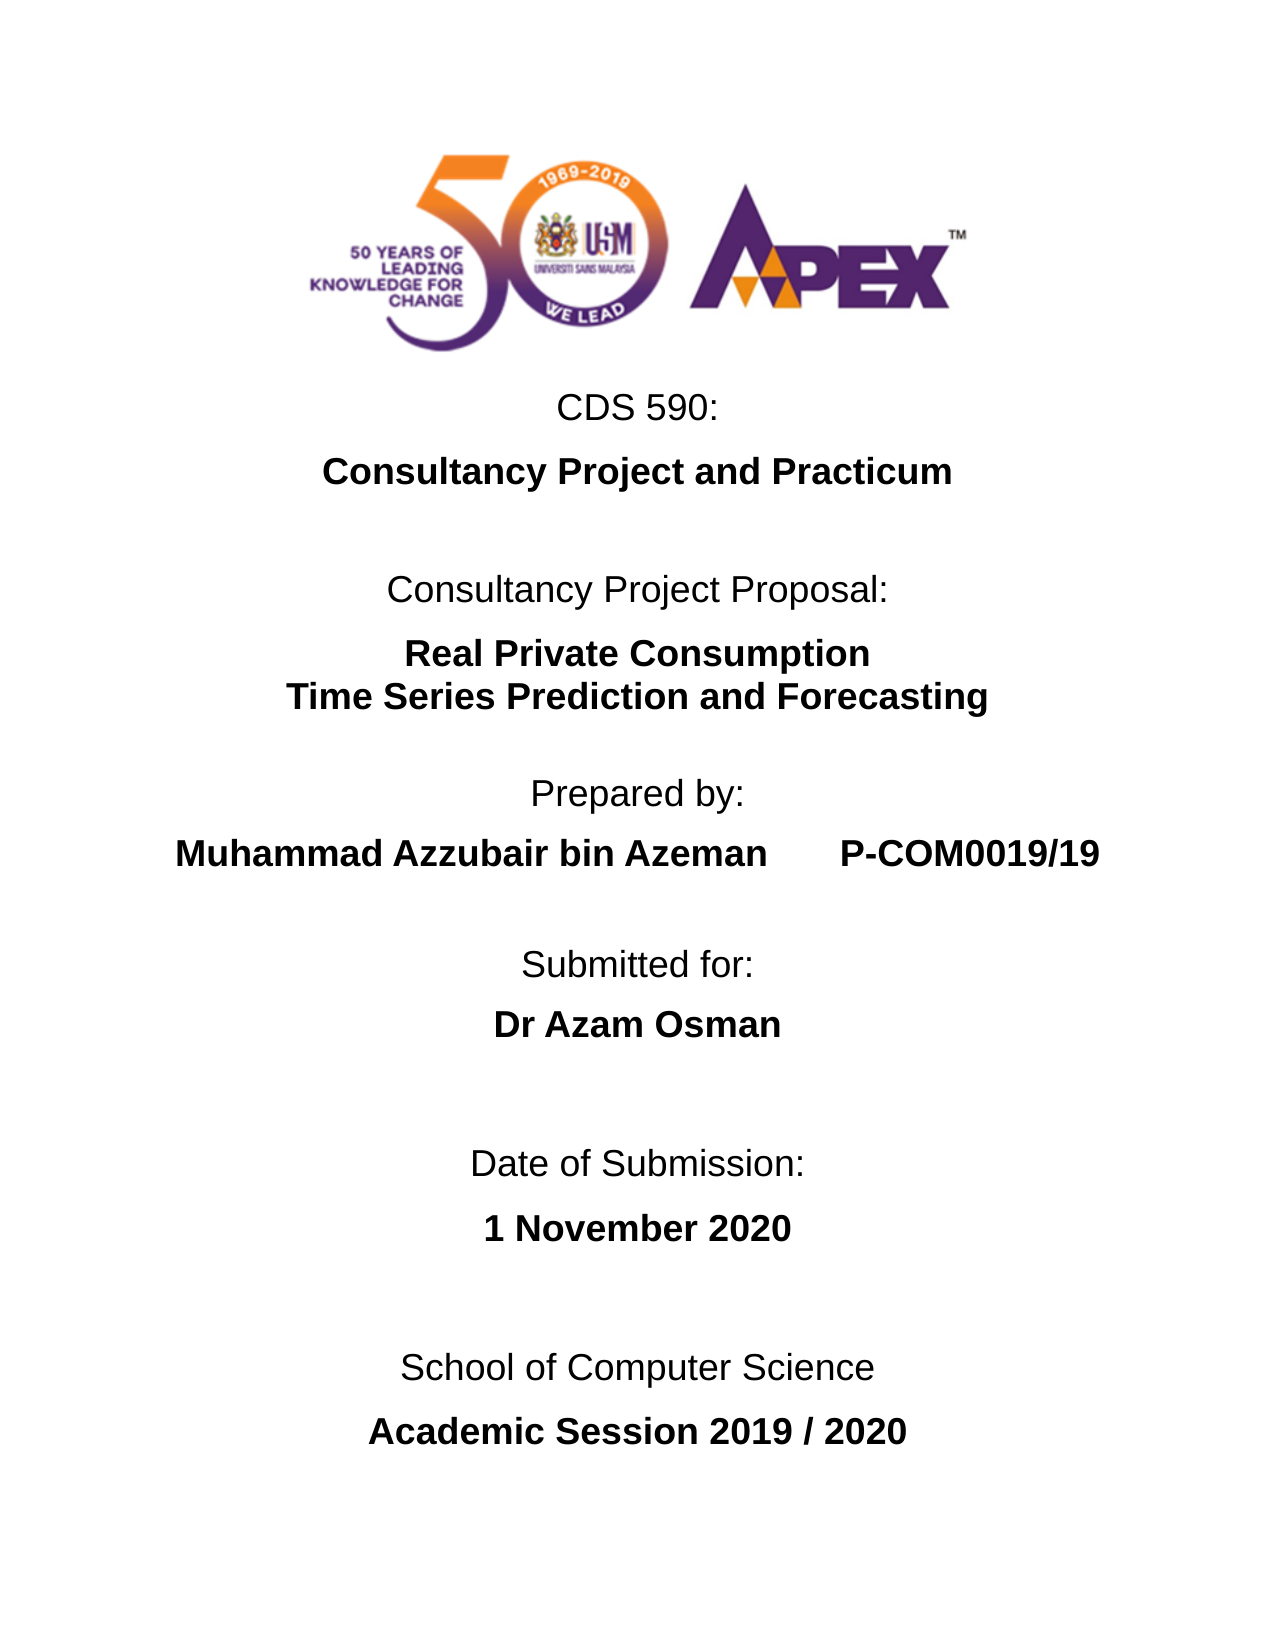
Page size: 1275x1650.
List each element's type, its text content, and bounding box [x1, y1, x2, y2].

text 90: [150, 385, 1125, 428]
picture [306, 150, 969, 356]
text Dr Azam Osman [150, 1002, 1125, 1045]
text Consultancy Project and Practicum [150, 449, 1125, 492]
text 1 November 2020 [150, 1206, 1125, 1249]
